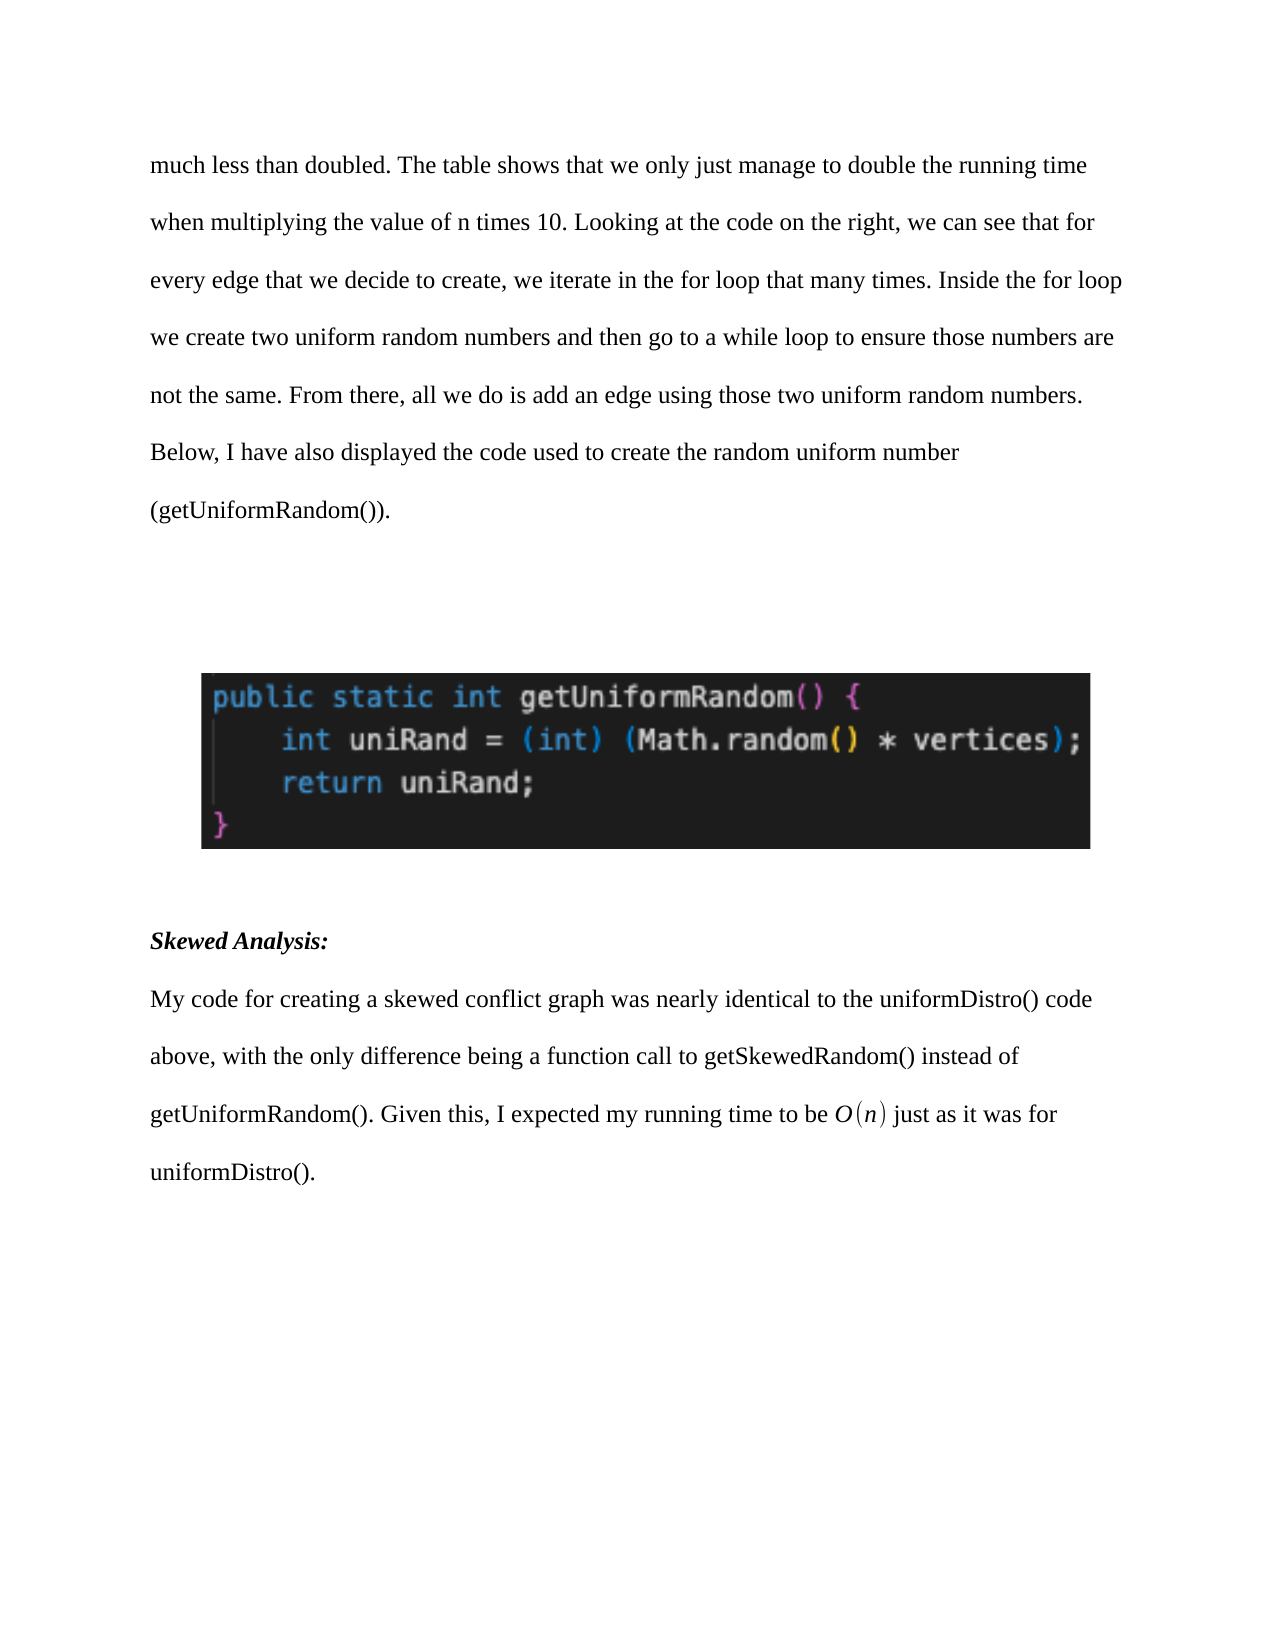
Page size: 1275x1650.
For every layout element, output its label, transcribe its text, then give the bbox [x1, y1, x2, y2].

text My code for creating a skewed conflict graph was nearly identical to the uniformDistro() code above, with the only difference being a function call to getSkewedRandom() instead of getUniformRandom(). Given this, I expected my running time to be just as it was for uniformDistro(). [150, 984, 1125, 1186]
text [150, 150, 1125, 524]
picture [201, 673, 1091, 849]
